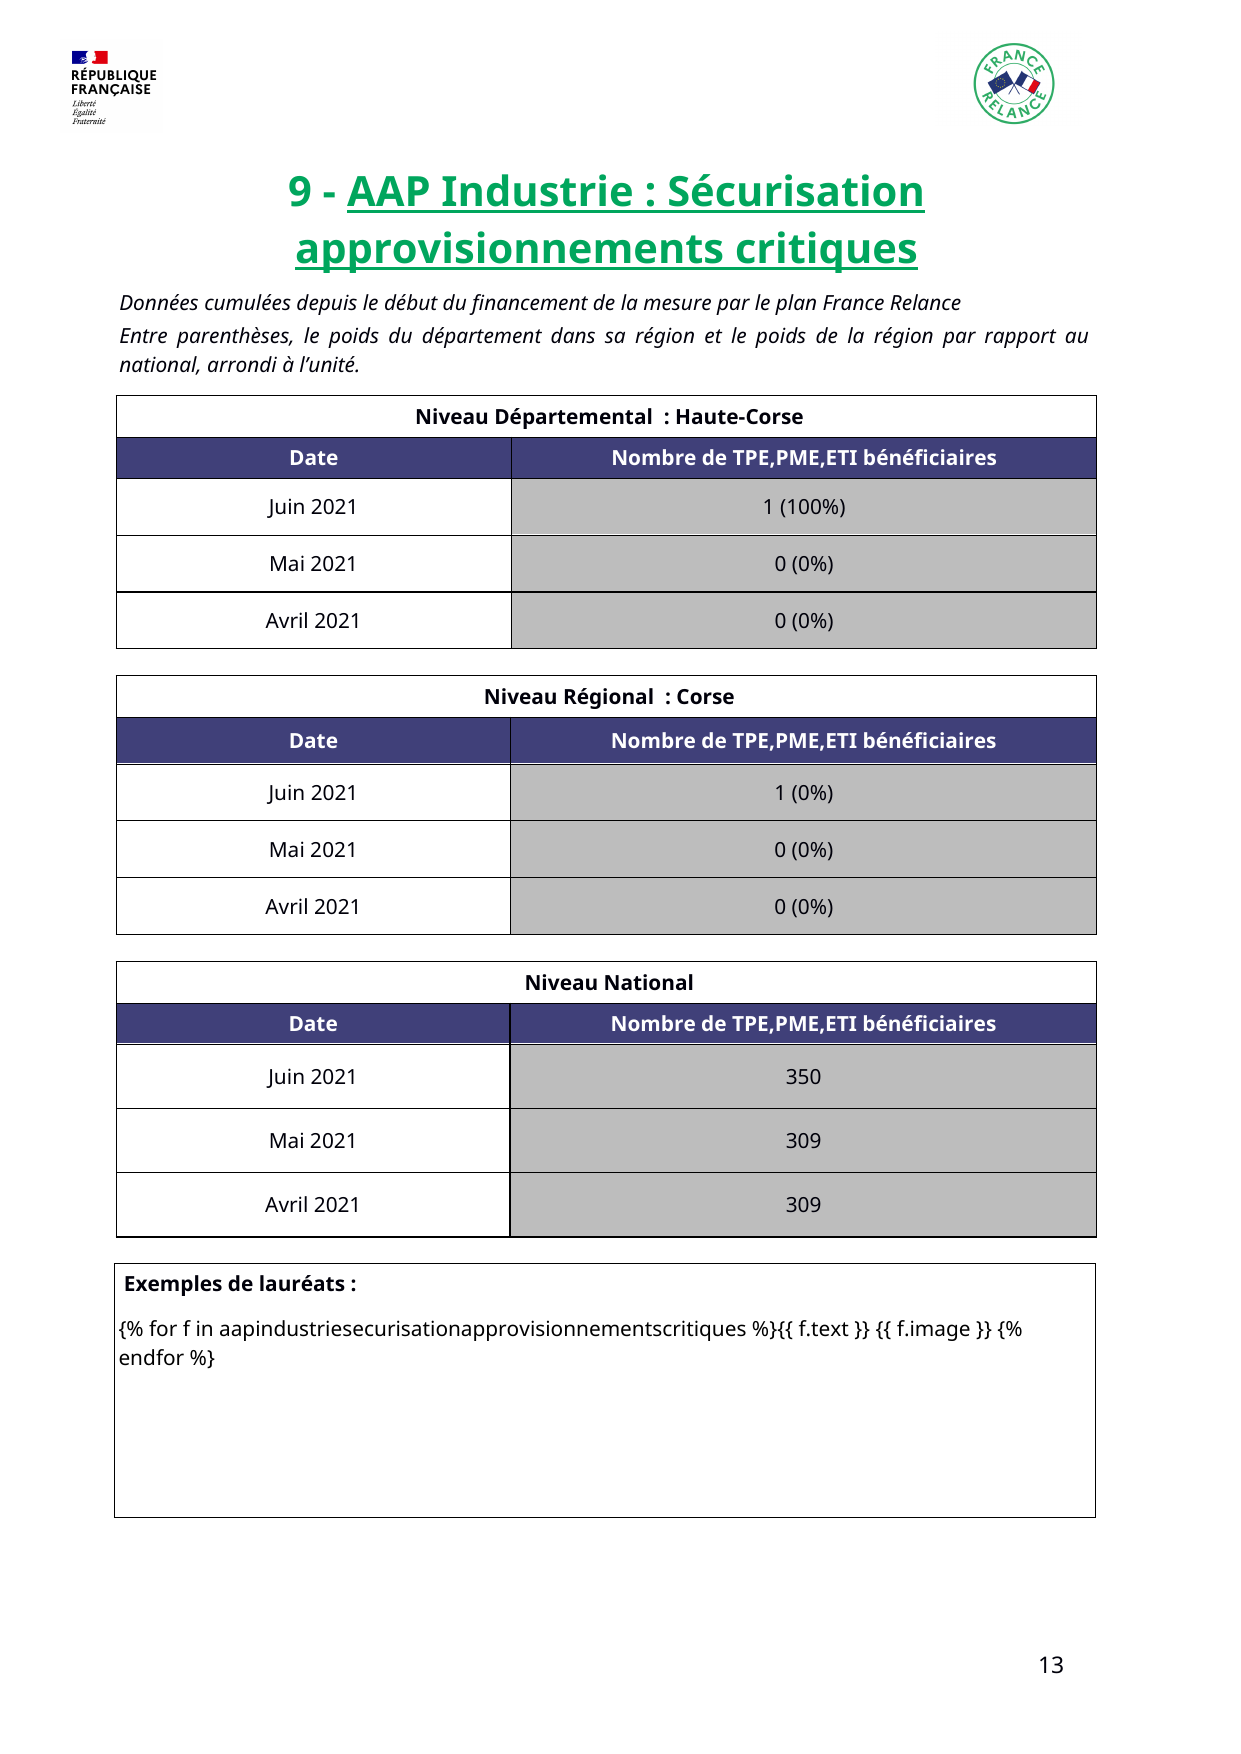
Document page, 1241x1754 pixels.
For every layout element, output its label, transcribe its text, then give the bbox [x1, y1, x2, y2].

table_cell Juin 2021 [117, 765, 510, 820]
table_cell Nombre de TPE,PME,ETI bénéficiaires [511, 718, 1096, 763]
table_cell Nombre de TPE,PME,ETI bénéficiaires [512, 438, 1096, 478]
table_cell 1 (100%) [512, 479, 1096, 534]
table_cell Juin 2021 [117, 479, 511, 534]
text Données cumulées depuis le début du financement de la mesure par le plan France Relance [119, 288, 1094, 317]
table_cell 0 (0%) [511, 821, 1096, 877]
table_cell Avril 2021 [117, 878, 510, 934]
table_cell 0 (0%) [512, 536, 1096, 591]
table_cell Date [117, 1004, 509, 1043]
table_cell Mai 2021 [117, 821, 510, 877]
table_header Niveau Départemental : Haute-Corse [117, 396, 1096, 437]
table_cell Nombre de TPE,PME,ETI bénéficiaires [511, 1004, 1096, 1043]
table_cell Mai 2021 [117, 1109, 509, 1172]
table_cell Mai 2021 [117, 536, 511, 591]
picture [935, 31, 1082, 126]
table_cell Date [117, 438, 511, 478]
text Entre parenthèses, le poids du département dans sa région et le poids de la région par rapport au national, arrondi à l’unité. [119, 321, 1094, 378]
table_header Niveau National [117, 962, 1096, 1002]
table_cell 350 [511, 1045, 1096, 1108]
table_cell 1 (0%) [511, 765, 1096, 820]
table_cell 309 [511, 1109, 1096, 1172]
table_cell Date [117, 718, 510, 763]
picture [60, 39, 164, 133]
table_cell 0 (0%) [512, 593, 1096, 648]
table_header Exemples de lauréats : {% for f in aapindustriesecurisationapprovisionnementscritiques %}{{ f.text }} {{ f.image }} {% endfor %} [115, 1264, 1095, 1517]
subtitle 9 - AAP Industrie : Sécurisation approvisionnements critiques [119, 162, 1094, 276]
table_header Niveau Régional : Corse [117, 676, 1096, 717]
table_cell Avril 2021 [117, 593, 511, 648]
table_cell Avril 2021 [117, 1173, 509, 1236]
table_cell Juin 2021 [117, 1045, 509, 1108]
table_cell 0 (0%) [511, 878, 1096, 934]
table_cell 309 [511, 1173, 1096, 1236]
